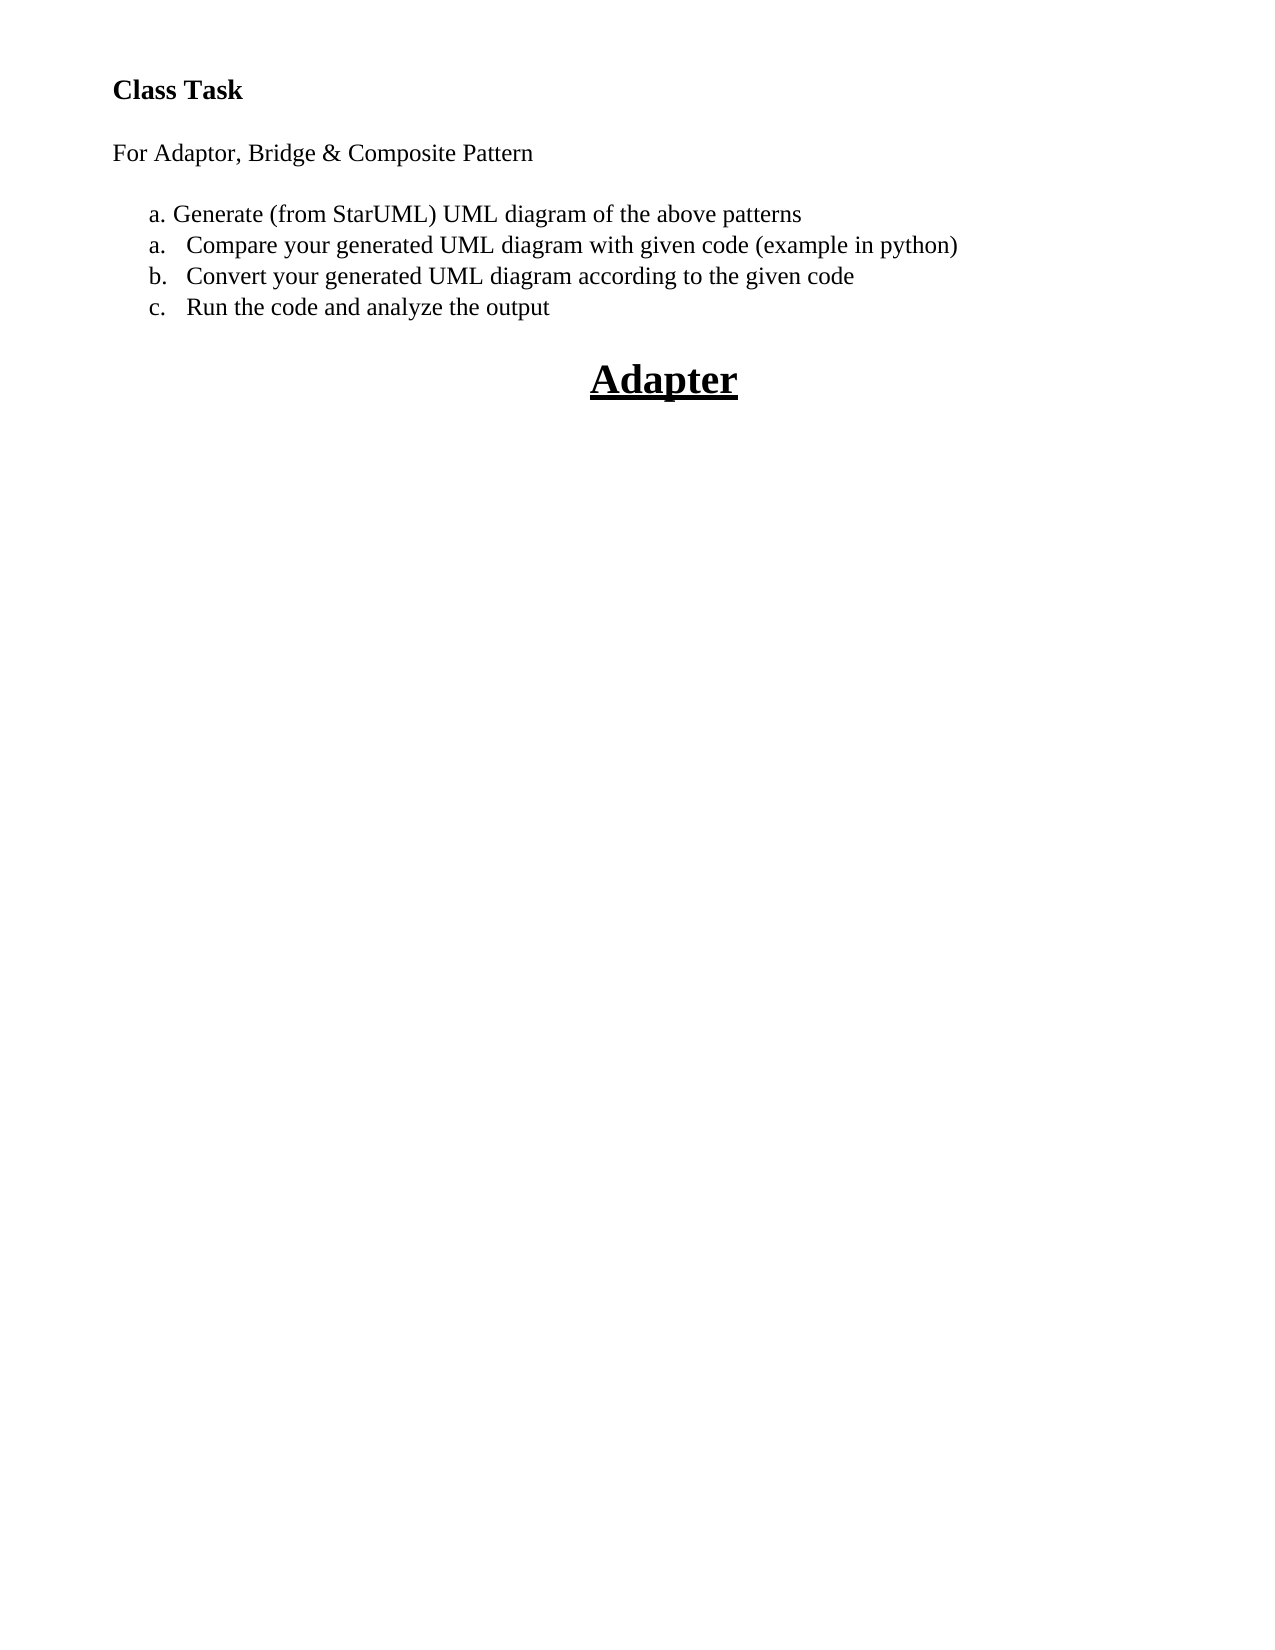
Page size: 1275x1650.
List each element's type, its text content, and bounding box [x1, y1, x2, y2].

list Run the code and analyze the output [148, 292, 1179, 321]
text For Adaptor, Bridge & Composite Pattern [112, 138, 1179, 167]
text a. Generate (from StarUML) UML diagram of the above patterns [148, 199, 1179, 228]
subtitle Class Task [112, 73, 1179, 105]
list Convert your generated UML diagram according to the given code [148, 261, 1179, 290]
text Adapter [148, 354, 1179, 402]
list Compare your generated UML diagram with given code (example in python) [148, 230, 1179, 259]
